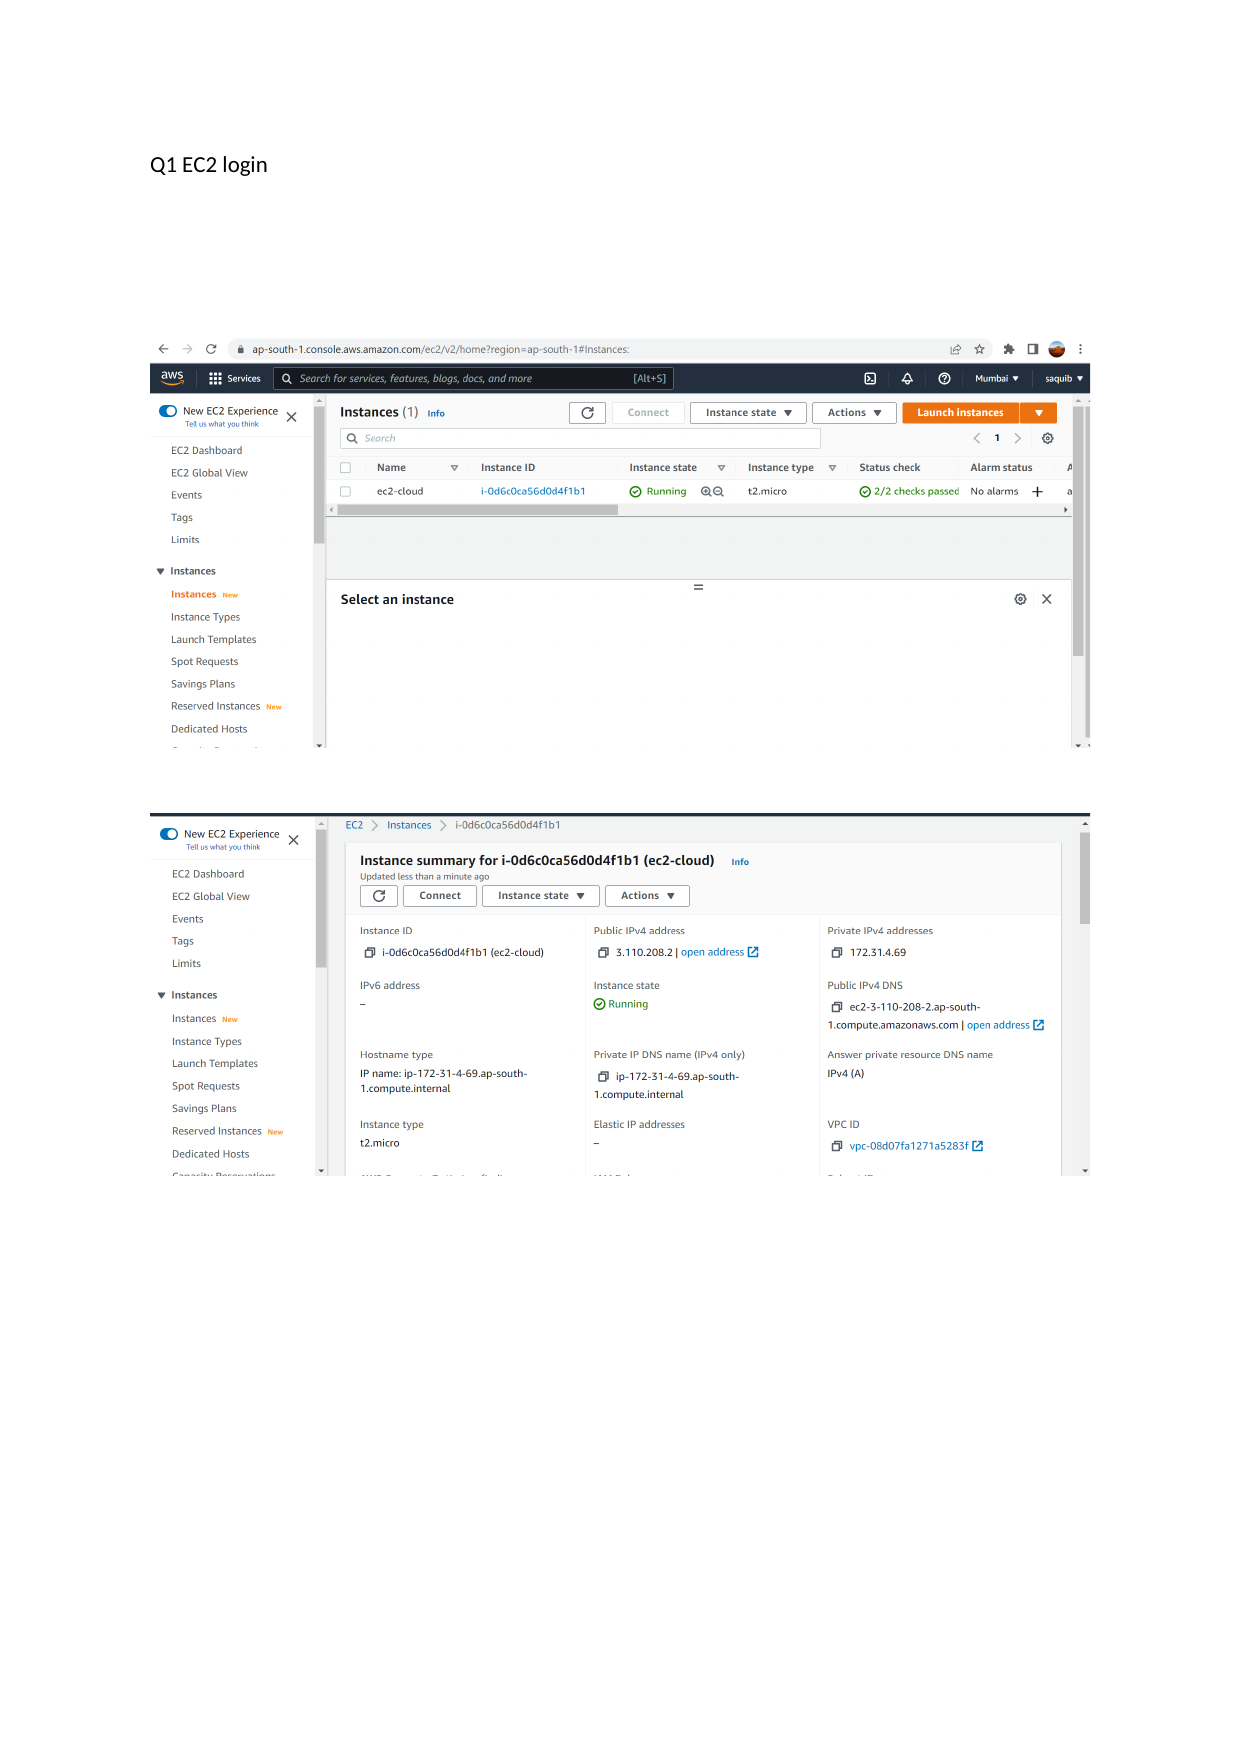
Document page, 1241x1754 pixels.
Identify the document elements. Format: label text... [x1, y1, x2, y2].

picture [150, 337, 1091, 748]
picture [150, 813, 1091, 1176]
text Q1 EC2 login [150, 150, 1090, 178]
